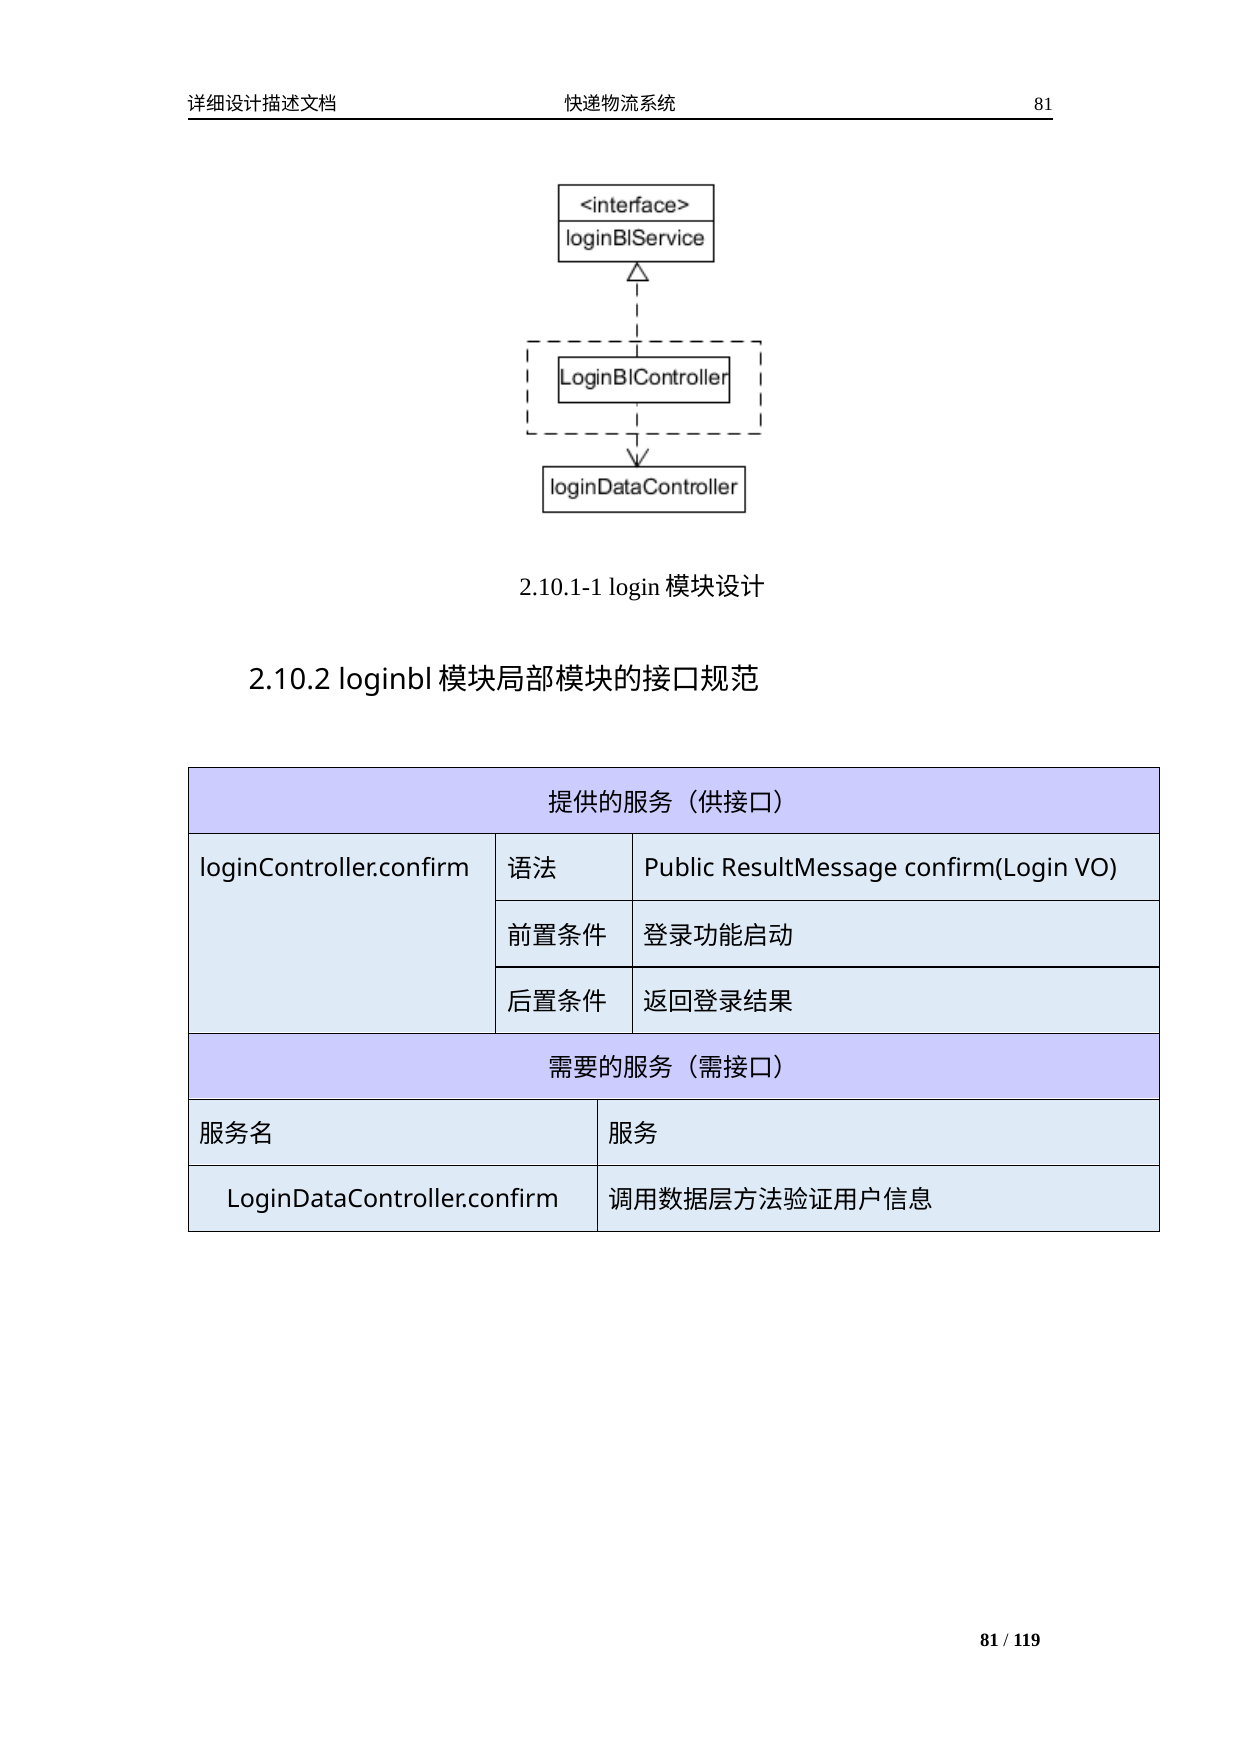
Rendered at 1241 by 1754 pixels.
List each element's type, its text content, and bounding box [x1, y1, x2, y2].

table_cell 调用数据层方法验证用户信息 [598, 1166, 1159, 1231]
table_cell 服务名 [189, 1100, 597, 1164]
table_cell loginController.confirm [189, 834, 495, 1032]
table_header 提供的服务（供接口） [189, 768, 1159, 833]
table_cell 语法 [496, 834, 632, 900]
table_cell 服务 [598, 1100, 1159, 1164]
picture [494, 161, 790, 532]
table_cell 前置条件 [496, 901, 632, 966]
table_cell Public ResultMessage confirm(Login VO) [633, 834, 1159, 900]
table_cell LoginDataController.confirm [189, 1166, 597, 1231]
table_cell 登录功能启动 [633, 901, 1159, 966]
table_cell 需要的服务（需接口） [189, 1034, 1159, 1098]
table_cell 返回登录结果 [633, 968, 1159, 1032]
text 2.10.1-1 login模块设计 [187, 552, 1053, 617]
table_cell 后置条件 [496, 968, 632, 1032]
subtitle 2.10.2 loginbl模块局部模块的接口规范 [187, 644, 1053, 709]
